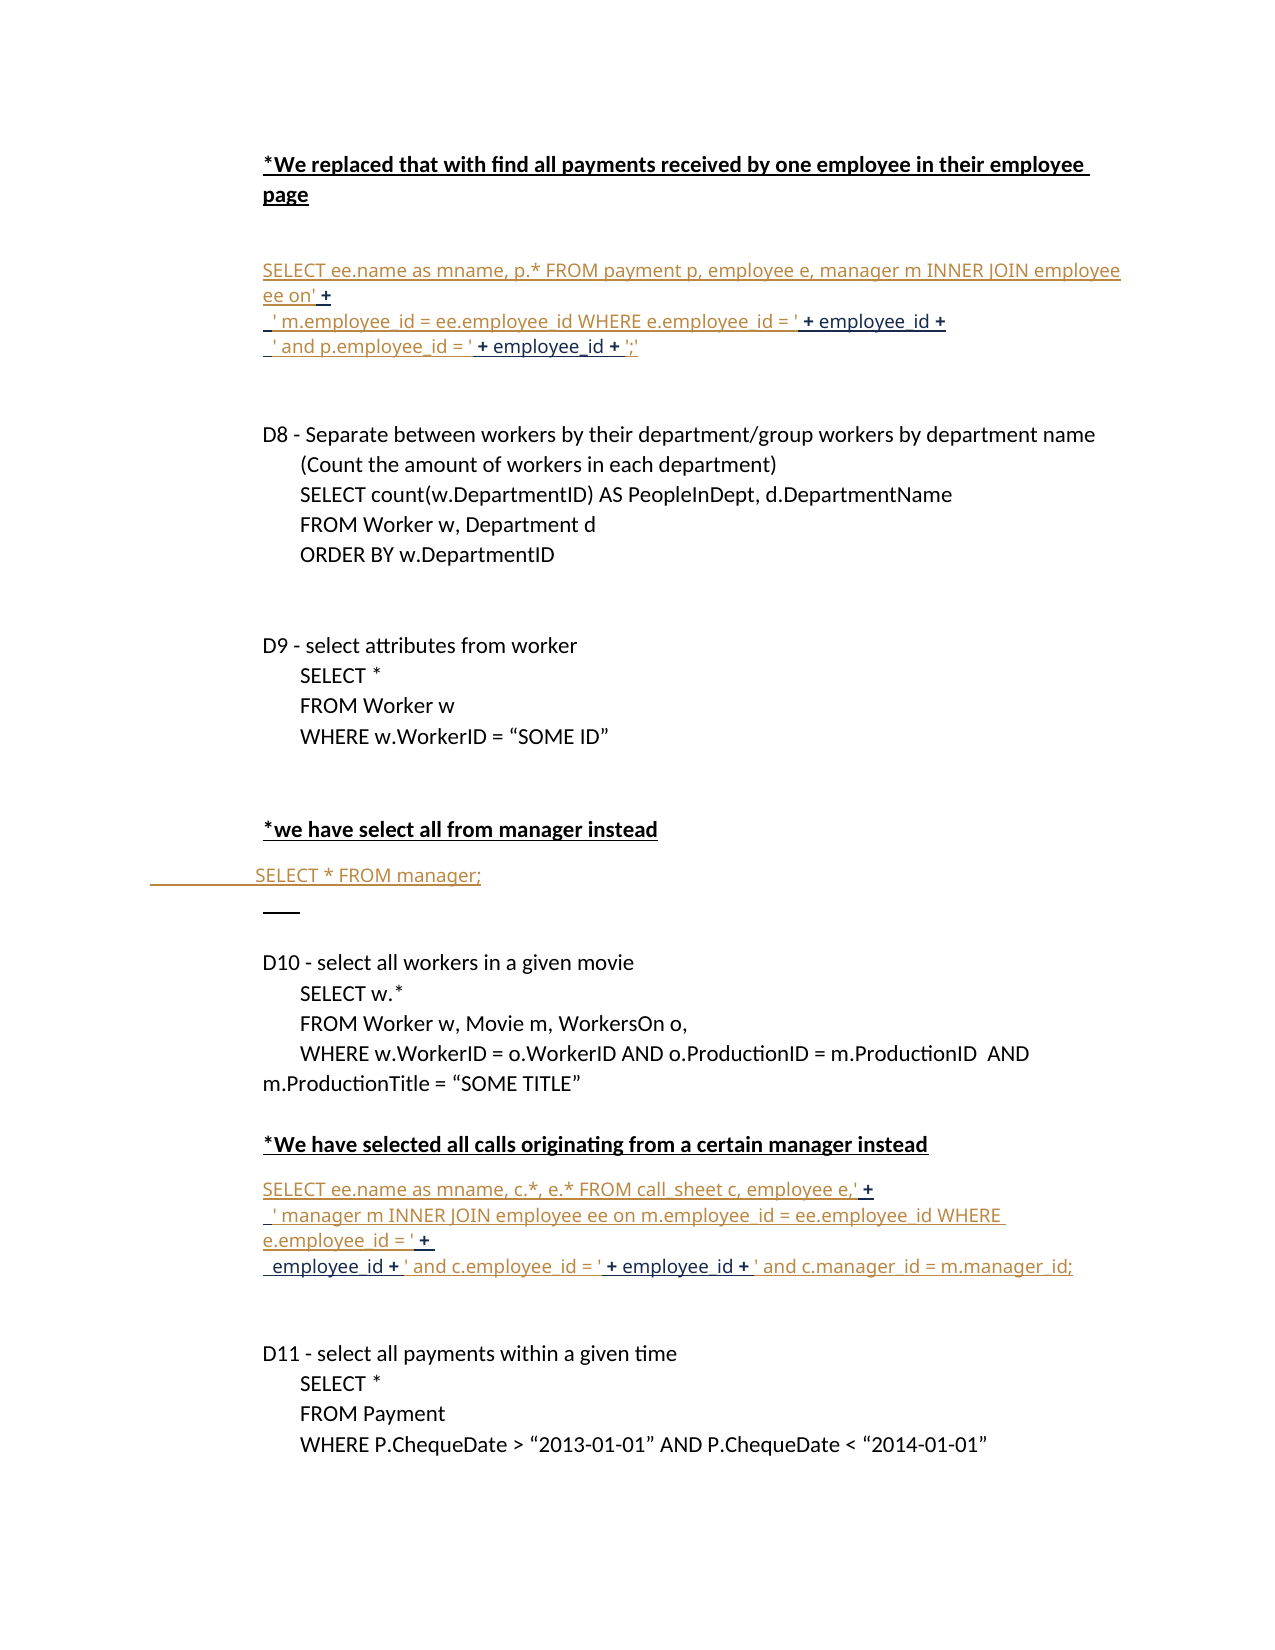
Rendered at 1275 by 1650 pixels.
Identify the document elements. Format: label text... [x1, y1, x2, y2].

list D8 - Separate between workers by their department/group workers by department name [262, 420, 1125, 448]
text SELECT ee.name as mname, p.* FROM payment p, employee e, manager m INNER JOIN employee ee on' + [262, 257, 1125, 308]
list FROM Payment [262, 1399, 1125, 1427]
text *we have select all from manager instead [187, 816, 1125, 844]
list FROM Worker w [262, 692, 1125, 720]
list WHERE P.ChequeDate > “2013-01-01” AND P.ChequeDate < “2014-01-01” [262, 1430, 1125, 1458]
text ' and p.employee_id = ' + employee_id + ';' [262, 334, 1125, 359]
text employee_id + ' and c.employee_id = ' + employee_id + ' and c.manager_id = m.manager_id; [262, 1253, 1125, 1279]
list SELECT * [262, 1369, 1125, 1397]
list SELECT count(w.DepartmentID) AS PeopleInDept, d.DepartmentName [262, 480, 1125, 508]
list *We have selected all calls originating from a certain manager instead [262, 1130, 1125, 1158]
list *We replaced that with find all payments received by one employee in their employee page [262, 150, 1125, 208]
list D10 - select all workers in a given movie [262, 948, 1125, 976]
text SELECT * FROM manager; [150, 862, 1125, 888]
text SELECT ee.name as mname, c.*, e.* FROM call_sheet c, employee e,' + [262, 1177, 1125, 1202]
list SELECT * [262, 661, 1125, 689]
list SELECT w.* [262, 979, 1125, 1007]
text ' m.employee_id = ee.employee_id WHERE e.employee_id = ' + employee_id + [262, 308, 1125, 334]
list WHERE w.WorkerID = “SOME ID” [262, 722, 1125, 750]
list D9 - select attributes from worker [262, 631, 1125, 659]
list FROM Worker w, Department d [262, 510, 1125, 538]
text ' manager m INNER JOIN employee ee on m.employee_id = ee.employee_id WHERE e.employee_id = ' + [262, 1202, 1125, 1253]
list WHERE w.WorkerID = o.WorkerID AND o.ProductionID = m.ProductionID AND m.ProductionTitle = “SOME TITLE” [262, 1039, 1125, 1097]
list (Count the amount of workers in each department) [262, 450, 1125, 478]
list FROM Worker w, Movie m, WorkersOn o, [262, 1009, 1125, 1037]
list ORDER BY w.DepartmentID [262, 541, 1125, 569]
list D11 - select all payments within a given time [262, 1339, 1125, 1367]
